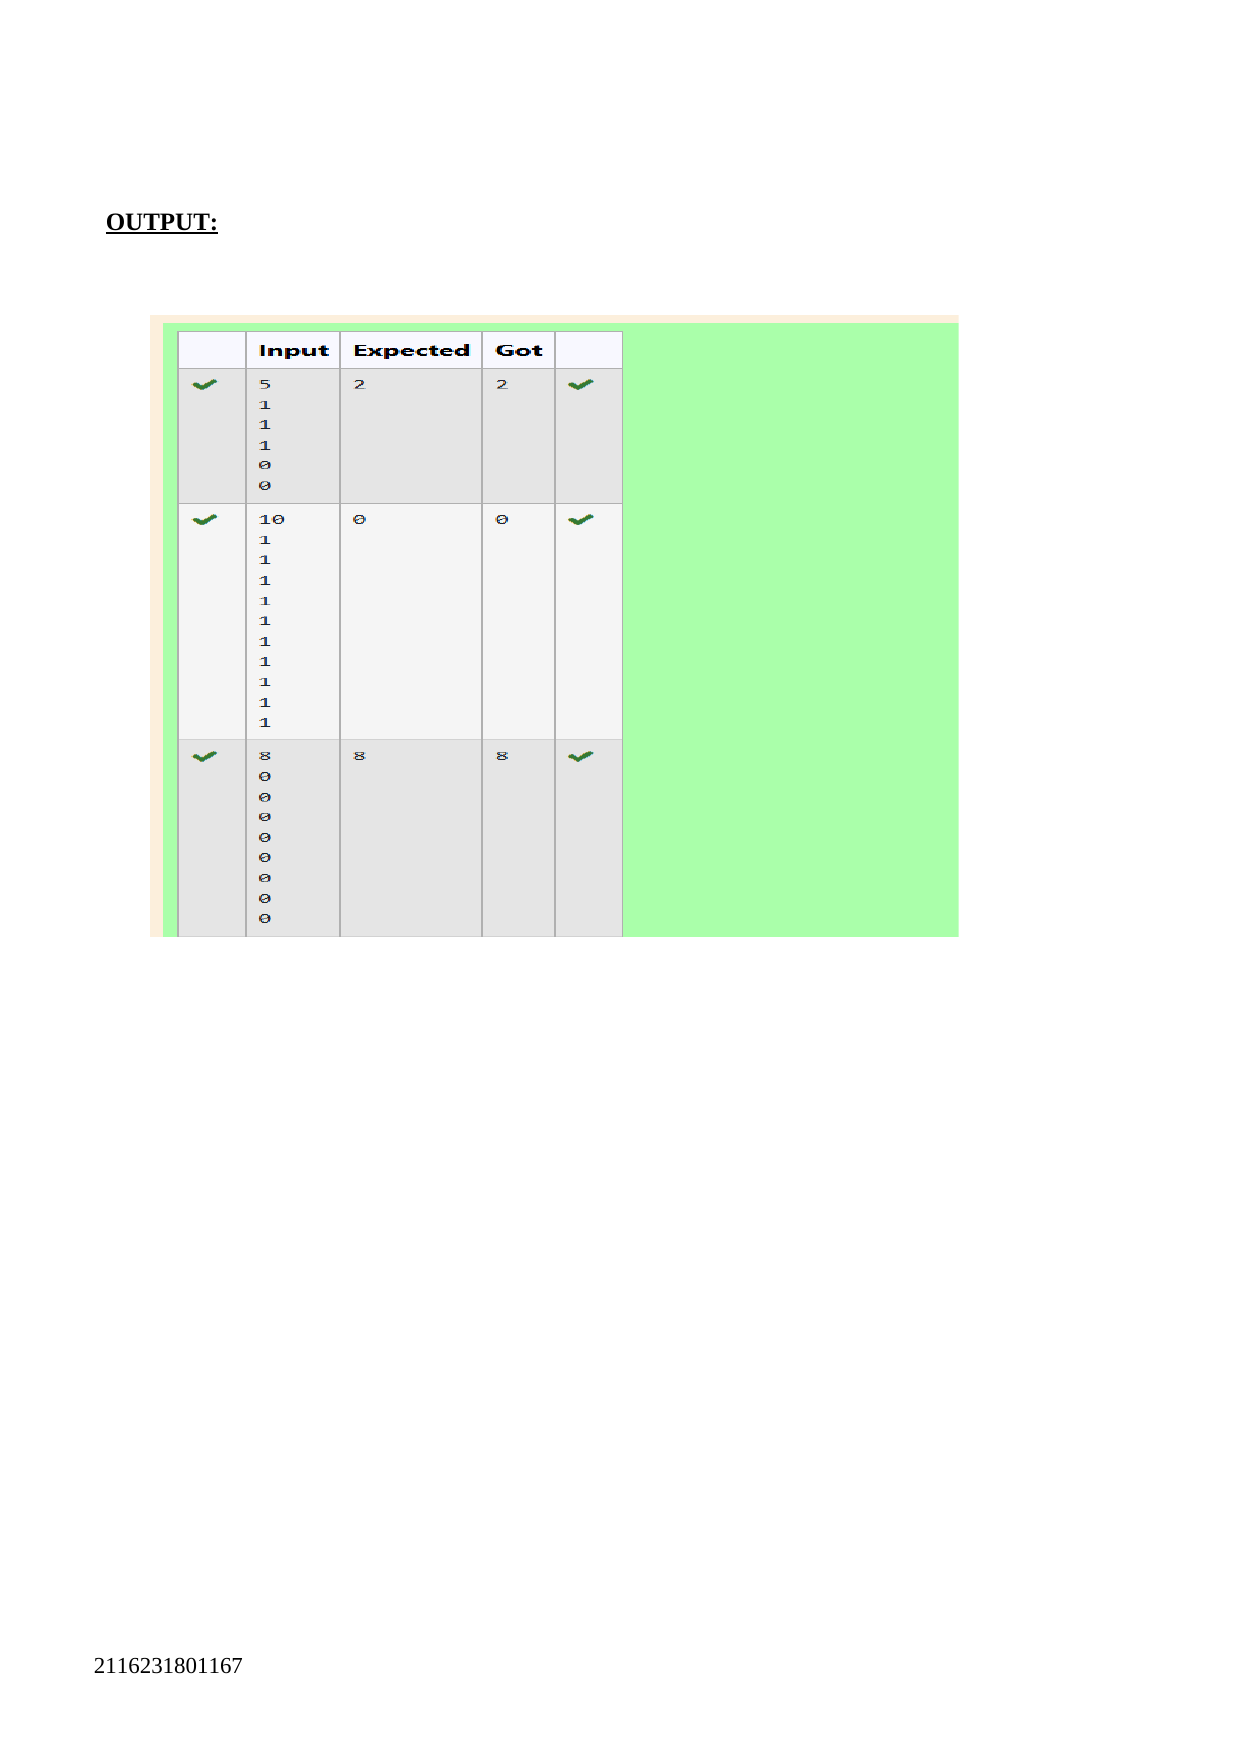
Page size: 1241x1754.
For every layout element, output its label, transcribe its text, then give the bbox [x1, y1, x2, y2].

text OUTPUT: [106, 207, 1155, 236]
picture [150, 315, 959, 937]
